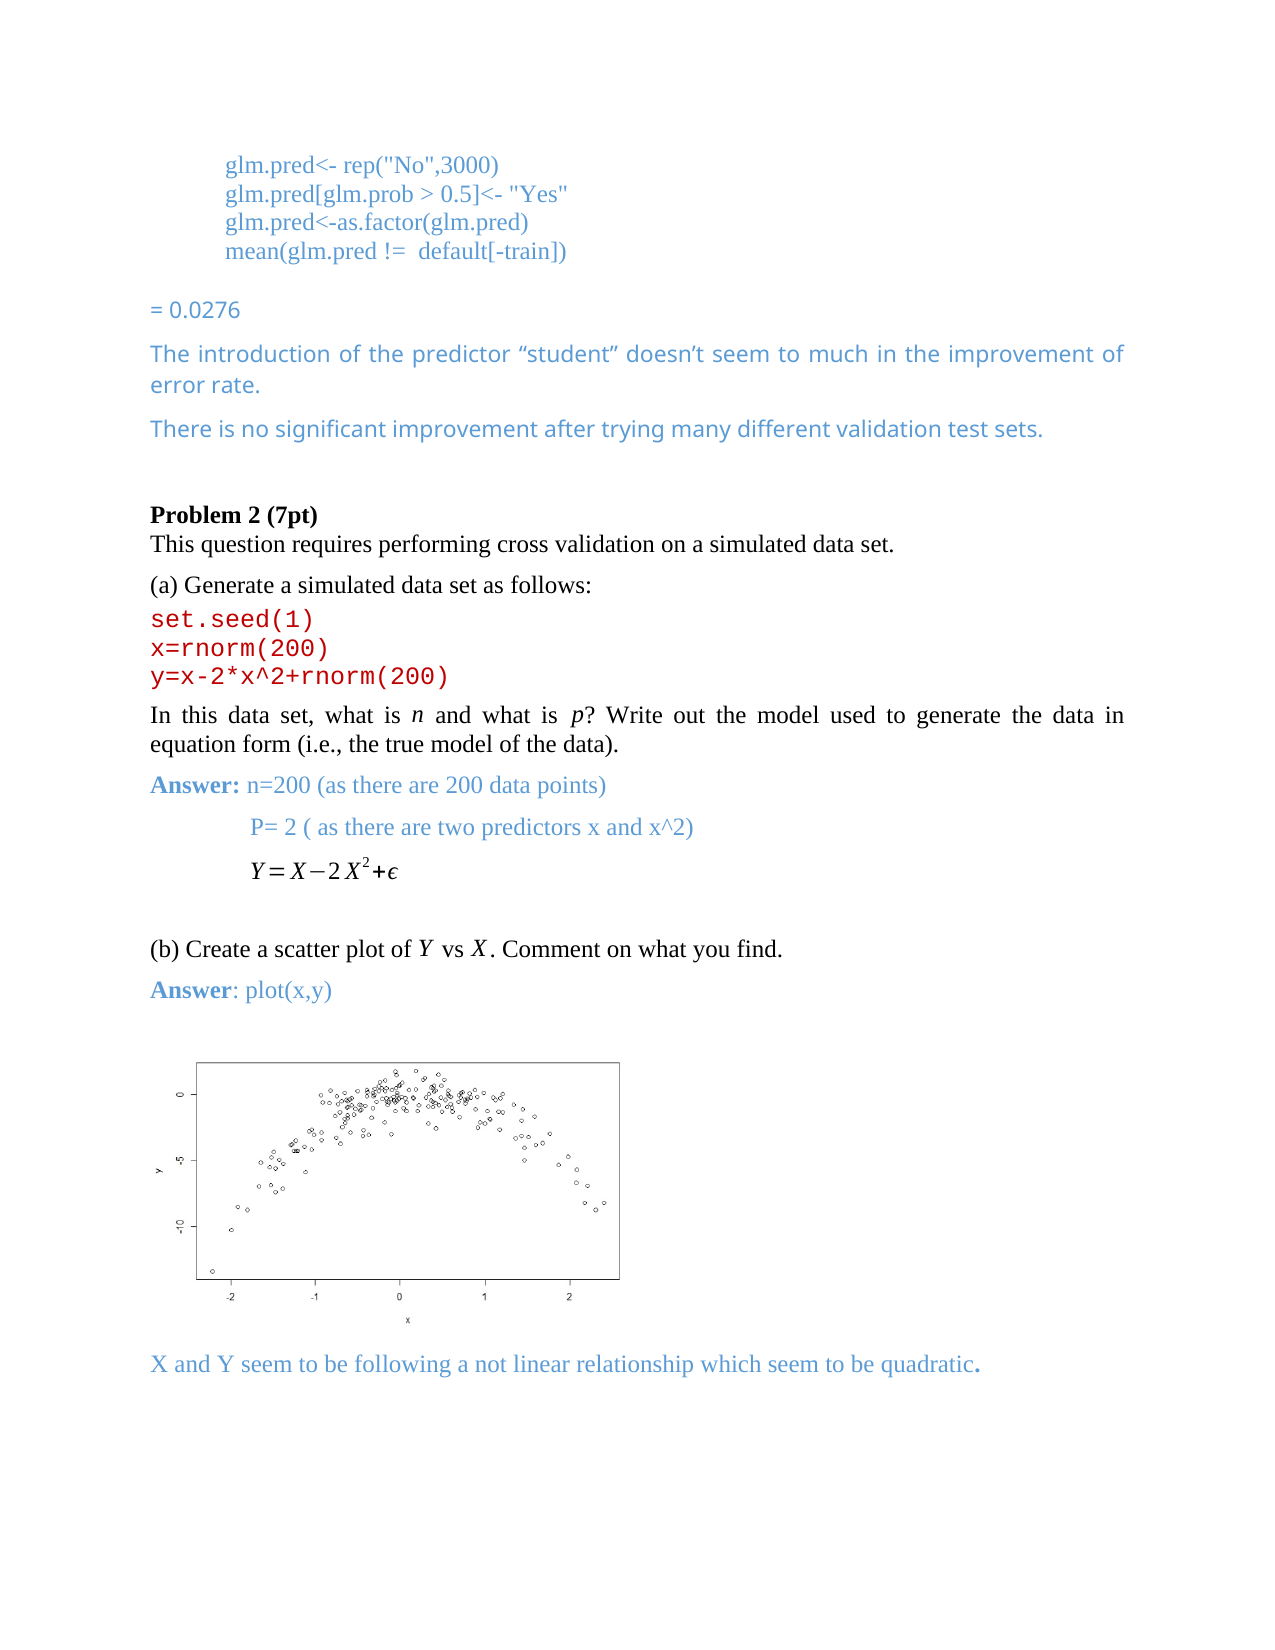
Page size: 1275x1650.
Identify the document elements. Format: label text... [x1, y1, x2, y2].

text This question requires performing cross validation on a simulated data set. [150, 529, 1125, 557]
text The introduction of the predictor “student” doesn’t seem to much in the improvement of error rate. [150, 337, 1125, 400]
text (a) Generate a simulated data set as follows: [150, 570, 1125, 599]
text In this data set, what is and what is ? Write out the model used to generate the data in equation form (i.e., the true model of the data). [150, 700, 1125, 758]
text glm.pred<-as.factor(glm.pred) [225, 207, 1125, 236]
text = 0.0276 [150, 294, 1125, 325]
text glm.pred[glm.prob > 0.5]<- "Yes" [225, 179, 1125, 207]
text P= 2 ( as there are two predictors x and x^2) [150, 812, 1125, 840]
text y=x-2*x^2+rnorm(200) [150, 664, 1125, 692]
text (b) Create a scatter plot of vs . Comment on what you find. [150, 934, 1125, 962]
picture [150, 1016, 643, 1337]
text set.seed(1) [150, 607, 1125, 635]
text There is no significant improvement after trying many different validation test sets. [150, 412, 1125, 444]
text mean(glm.pred != default[-train]) [225, 236, 1125, 265]
text Answer: plot(x,y) [150, 975, 1125, 1004]
text Answer: n=200 (as there are 200 data points) [150, 770, 1125, 799]
text Problem 2 (7pt) [150, 500, 1125, 529]
text x=rnorm(200) [150, 635, 1125, 664]
text X and Y seem to be following a not linear relationship which seem to be quadratic. [150, 1349, 1125, 1377]
text glm.pred<- rep("No",3000) [225, 150, 1125, 179]
